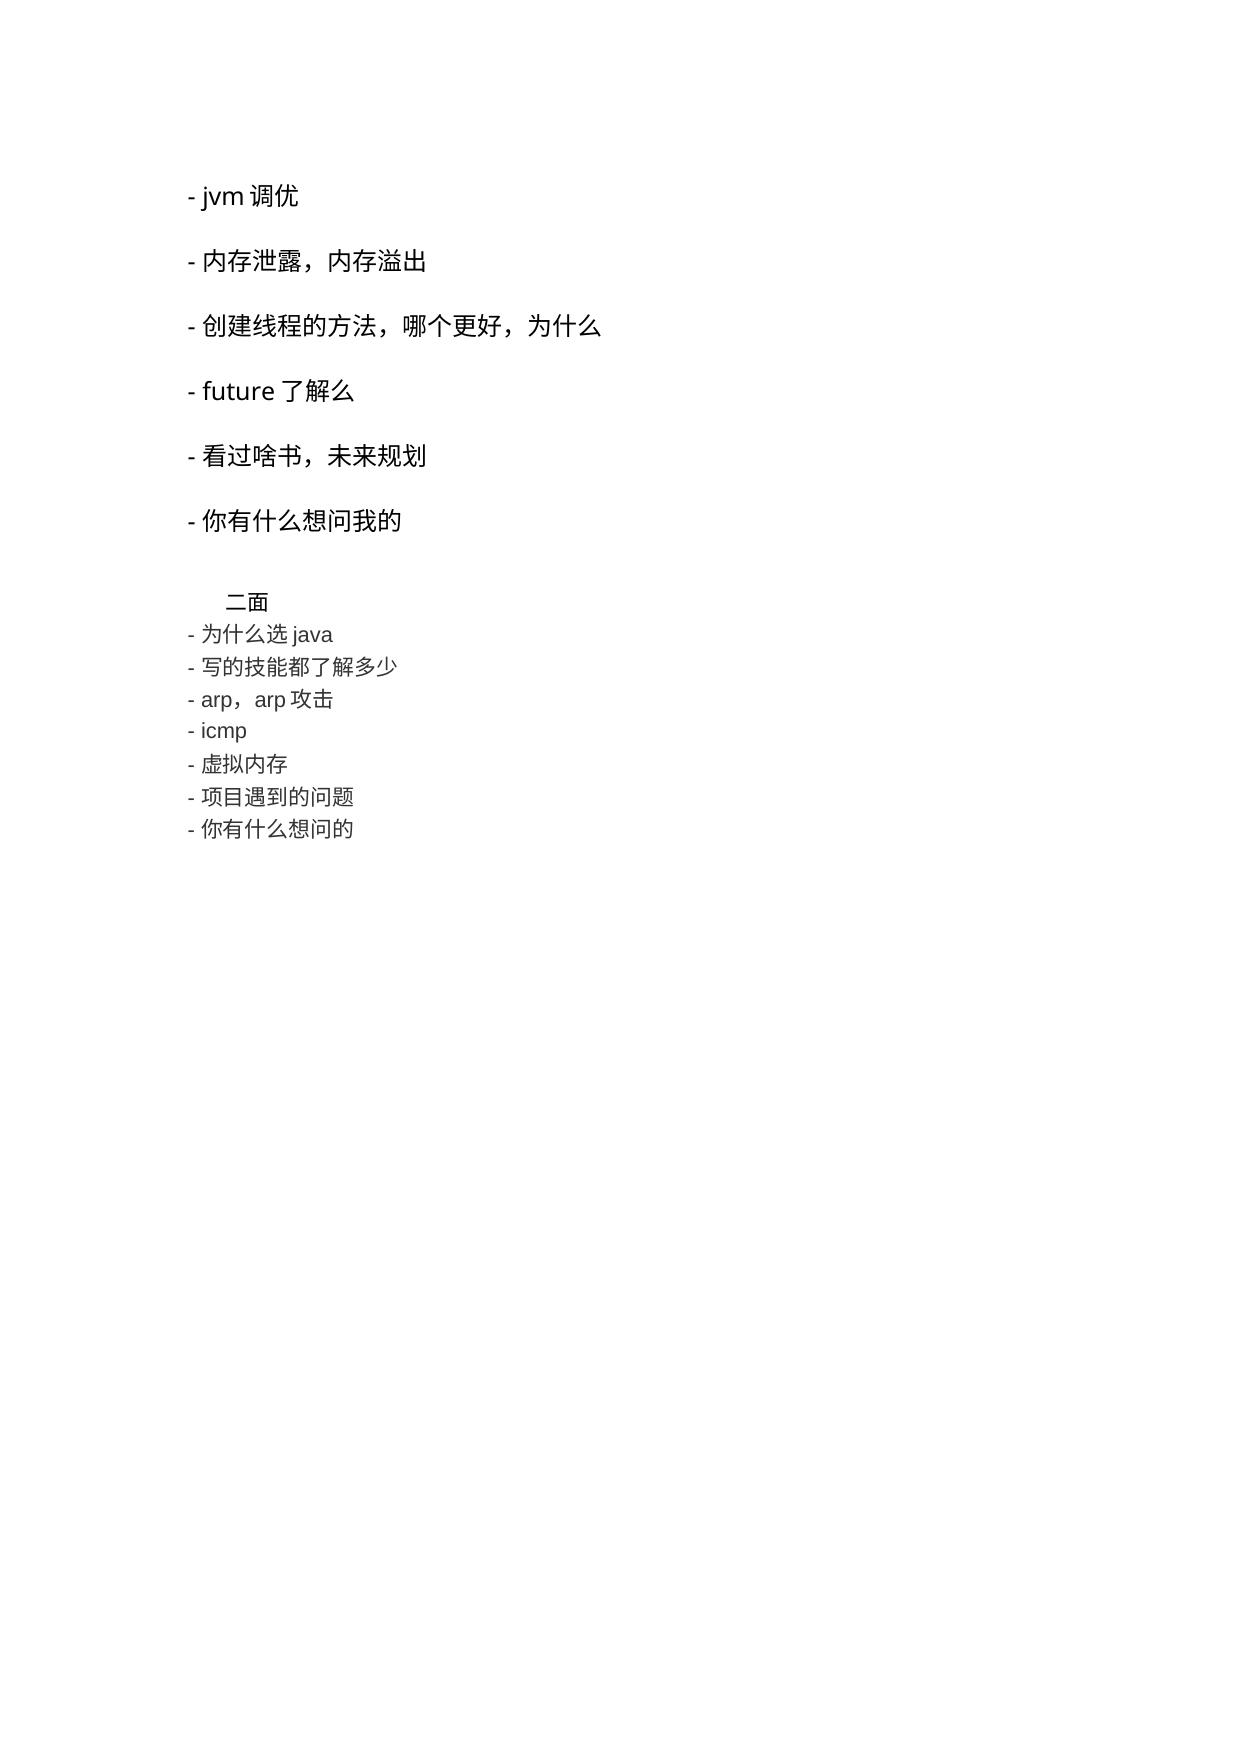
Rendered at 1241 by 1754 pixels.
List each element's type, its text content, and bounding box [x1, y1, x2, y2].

text - 看过啥书，未来规划 [187, 422, 1053, 487]
text - 内存泄露，内存溢出 [187, 227, 1053, 292]
text - 你有什么想问我的 [187, 487, 1053, 552]
text - 虚拟内存 [187, 747, 1053, 779]
text - arp，arp攻击 [187, 682, 1053, 714]
text - future了解么 [187, 357, 1053, 422]
text - 创建线程的方法，哪个更好，为什么 [187, 292, 1053, 357]
list 二面 [225, 584, 1053, 617]
text - icmp [187, 714, 1053, 747]
text - 项目遇到的问题 [187, 779, 1053, 812]
text - 写的技能都了解多少 [187, 649, 1053, 682]
text - 为什么选java [187, 617, 1053, 649]
text - 你有什么想问的 [187, 812, 1053, 844]
text - jvm调优 [187, 162, 1053, 227]
